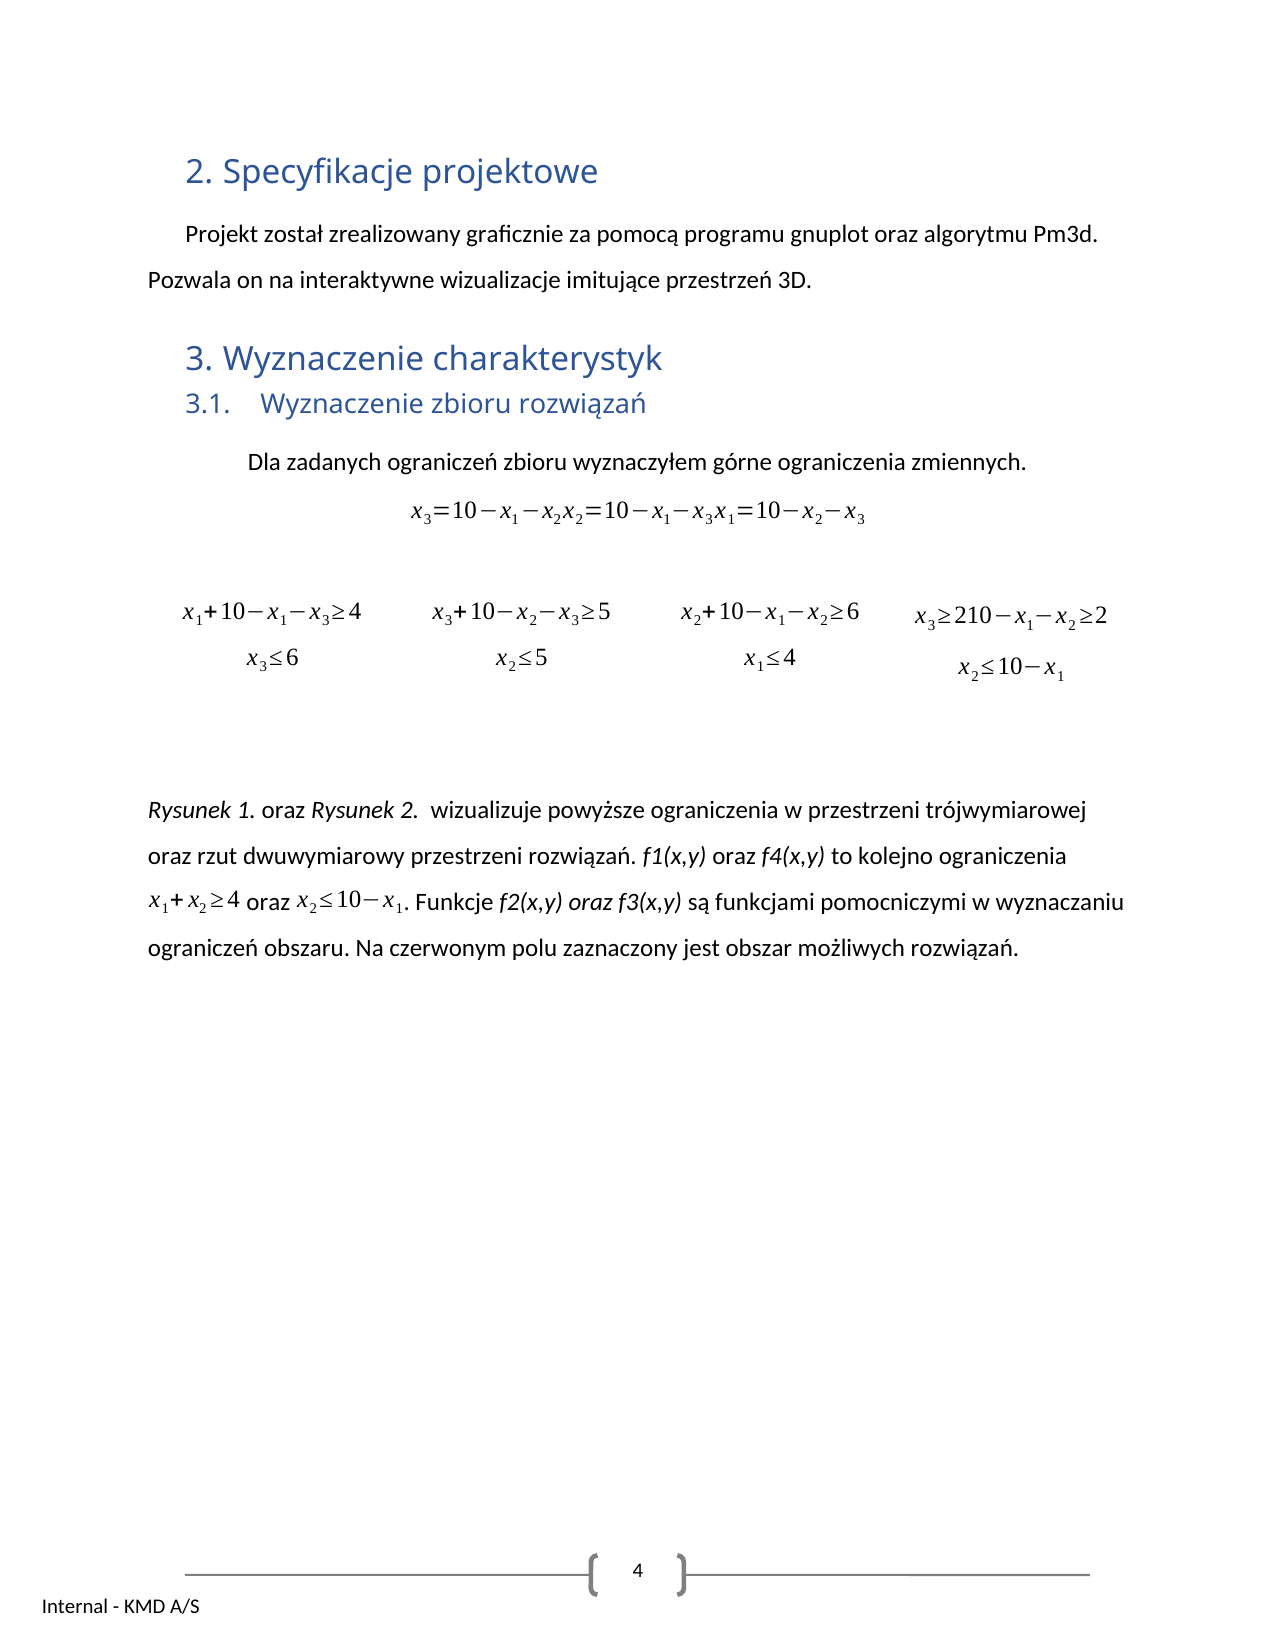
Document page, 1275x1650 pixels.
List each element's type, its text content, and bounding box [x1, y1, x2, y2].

text Rysunek 1. oraz Rysunek 2. wizualizuje powyższe ograniczenia w przestrzeni trójwymiarowej oraz rzut dwuwymiarowy przestrzeni rozwiązań. f1(x,y) oraz f4(x,y) to kolejno ograniczenia oraz . Funkcje f2(x,y) oraz f3(x,y) są funkcjami pomocniczymi w wyznaczaniu ograniczeń obszaru. Na czerwonym polu zaznaczony jest obszar możliwych rozwiązań. [148, 748, 1127, 963]
subtitle Specyfikacje projektowe [185, 148, 1127, 193]
table_header [894, 572, 1127, 723]
table_header [645, 572, 894, 723]
subtitle Wyznaczenie zbioru rozwiązań [185, 384, 1127, 421]
table_header [397, 572, 645, 723]
subtitle Wyznaczenie charakterystyk [185, 334, 1127, 380]
text Dla zadanych ograniczeń zbioru wyznaczyłem górne ograniczenia zmiennych. [148, 446, 1127, 532]
text Projekt został zrealizowany graficznie za pomocą programu gnuplot oraz algorytmu Pm3d. Pozwala on na interaktywne wizualizacje imitujące przestrzeń 3D. [148, 218, 1127, 294]
table_header [148, 572, 397, 723]
